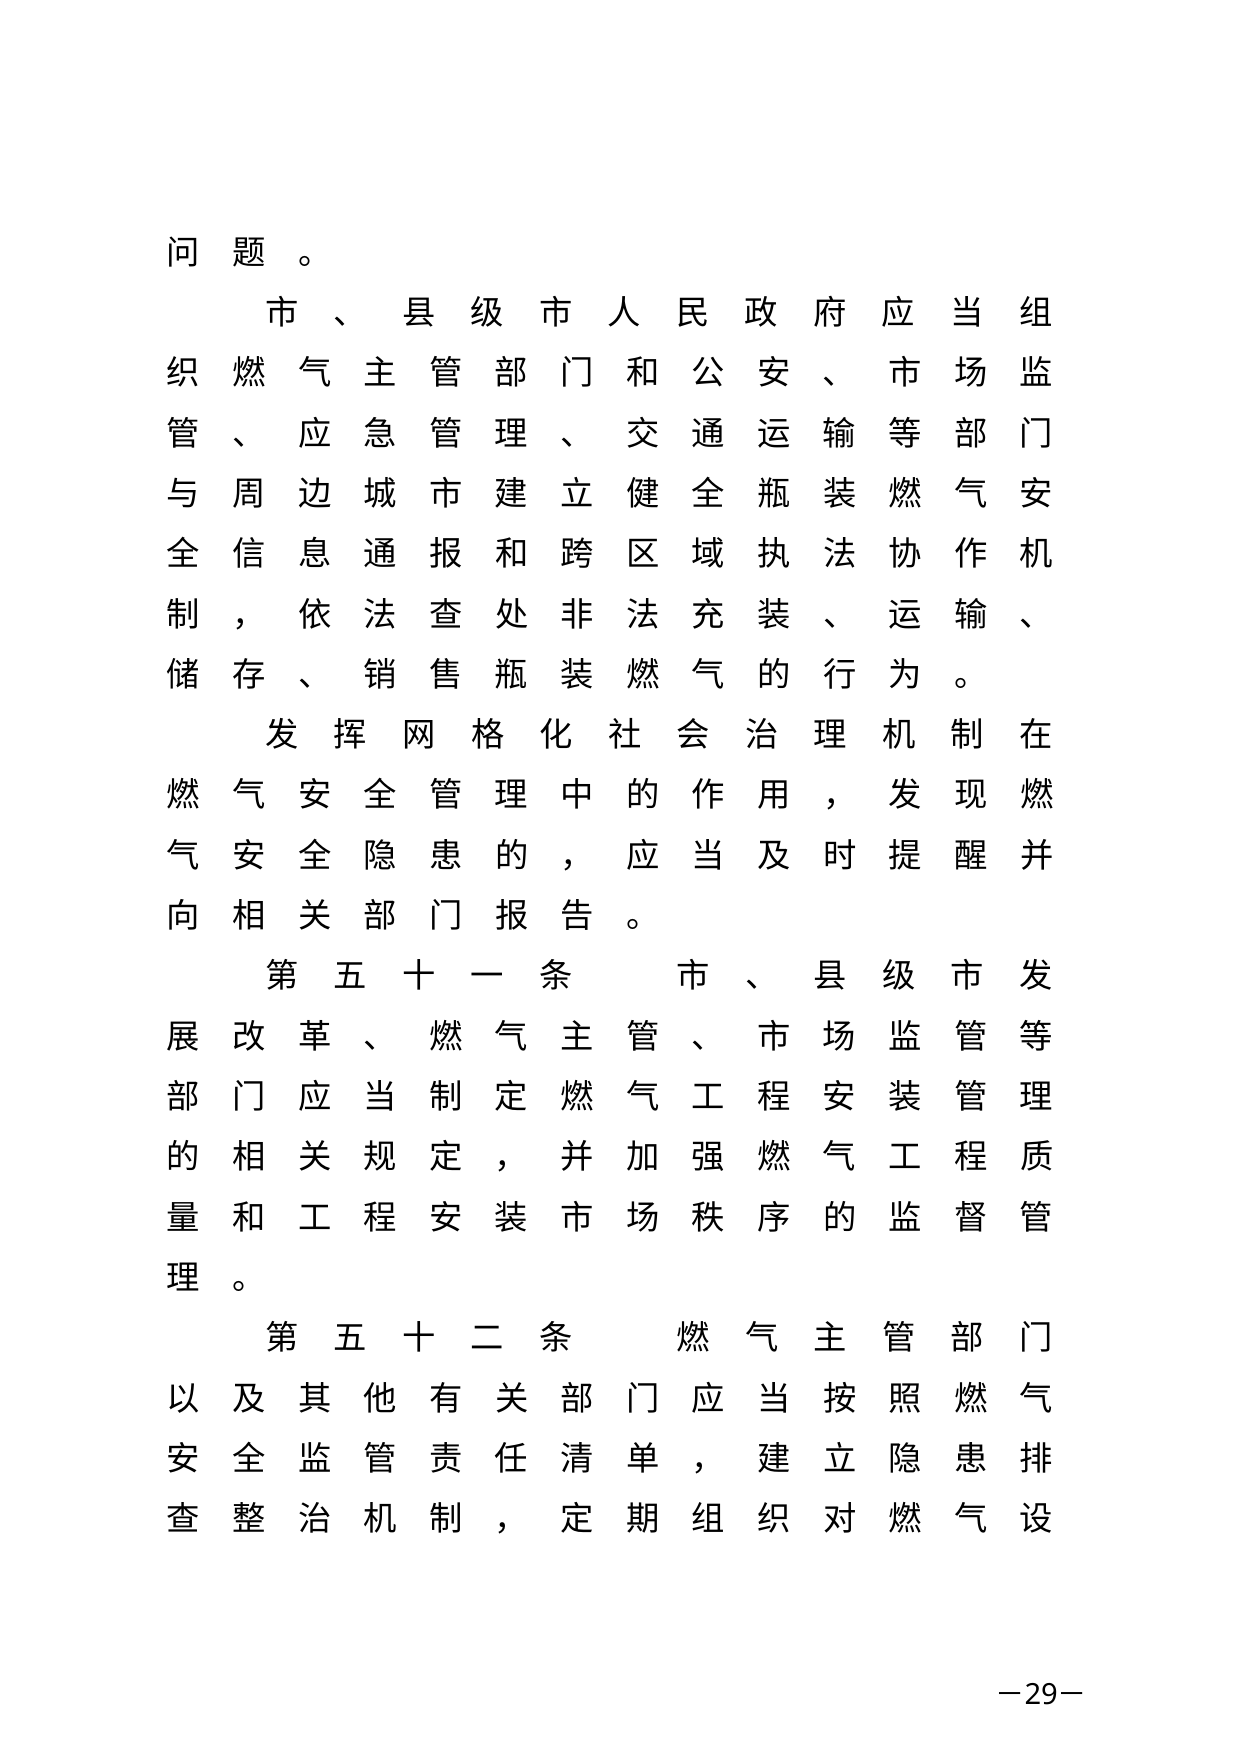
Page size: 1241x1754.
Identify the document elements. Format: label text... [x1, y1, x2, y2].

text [167, 1305, 1085, 1546]
text 市、县级市人民政府应当组织燃气主管部门和公安、市场监管、应急管理、交通运输等部门与周边城市建立健全瓶装燃气安全信息通报和跨区域执法协作机制，依法查处非法充装、运输、储存、销售瓶装燃气的行为。 [167, 280, 1085, 702]
text 发挥网格化社会治理机制在燃气安全管理中的作用，发现燃气安全隐患的，应当及时提醒并向相关部门报告。 [167, 702, 1085, 943]
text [167, 219, 1085, 280]
text 第五十一条 市、县级市发展改革、燃气主管、市场监管等部门应当制定燃气工程安装管理的相关规定，并加强燃气工程质量和工程安装市场秩序的监督管理。 [167, 943, 1085, 1305]
